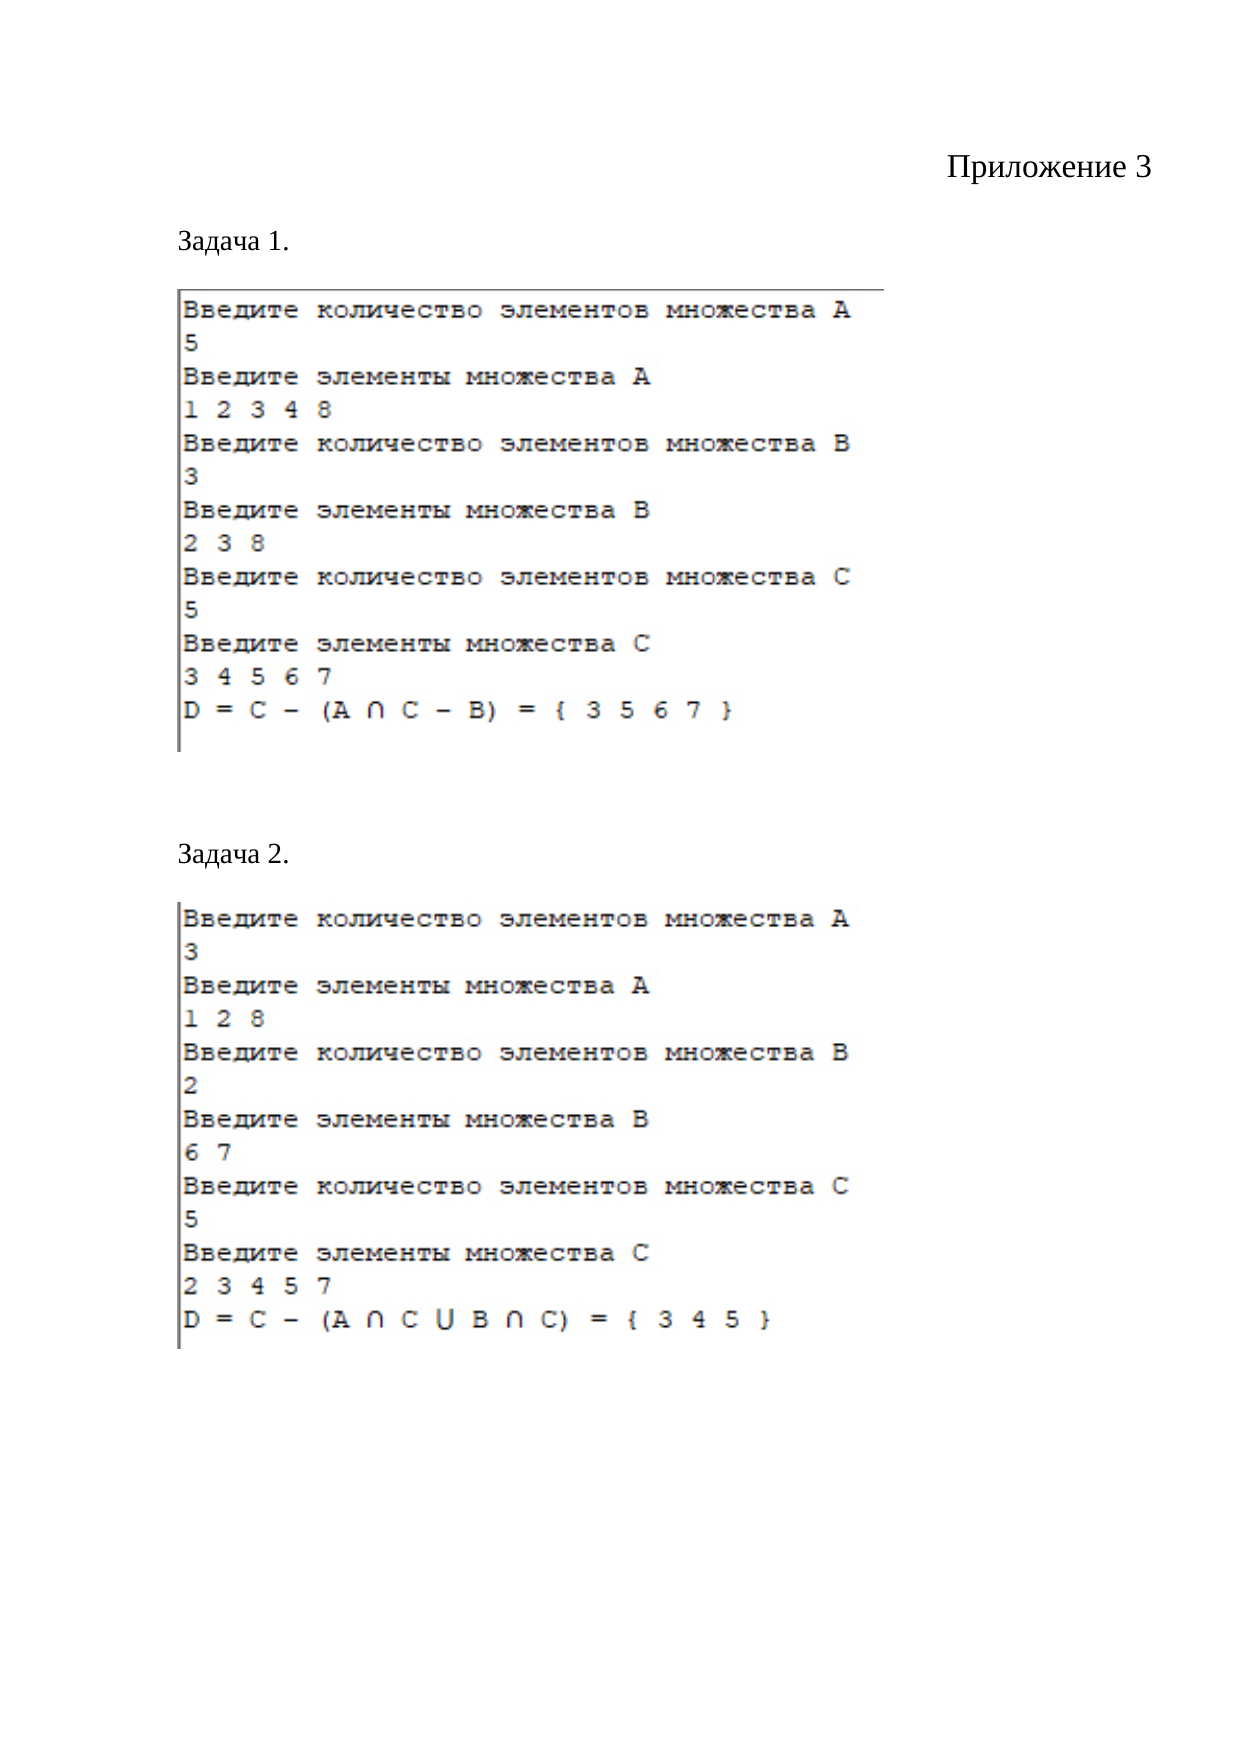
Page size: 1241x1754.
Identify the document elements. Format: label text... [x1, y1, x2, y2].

picture [177, 902, 872, 1349]
text Задача 2. [177, 836, 1152, 869]
picture [177, 289, 884, 752]
text Задача 1. [177, 223, 1152, 256]
text Приложение 3 [177, 146, 1152, 184]
